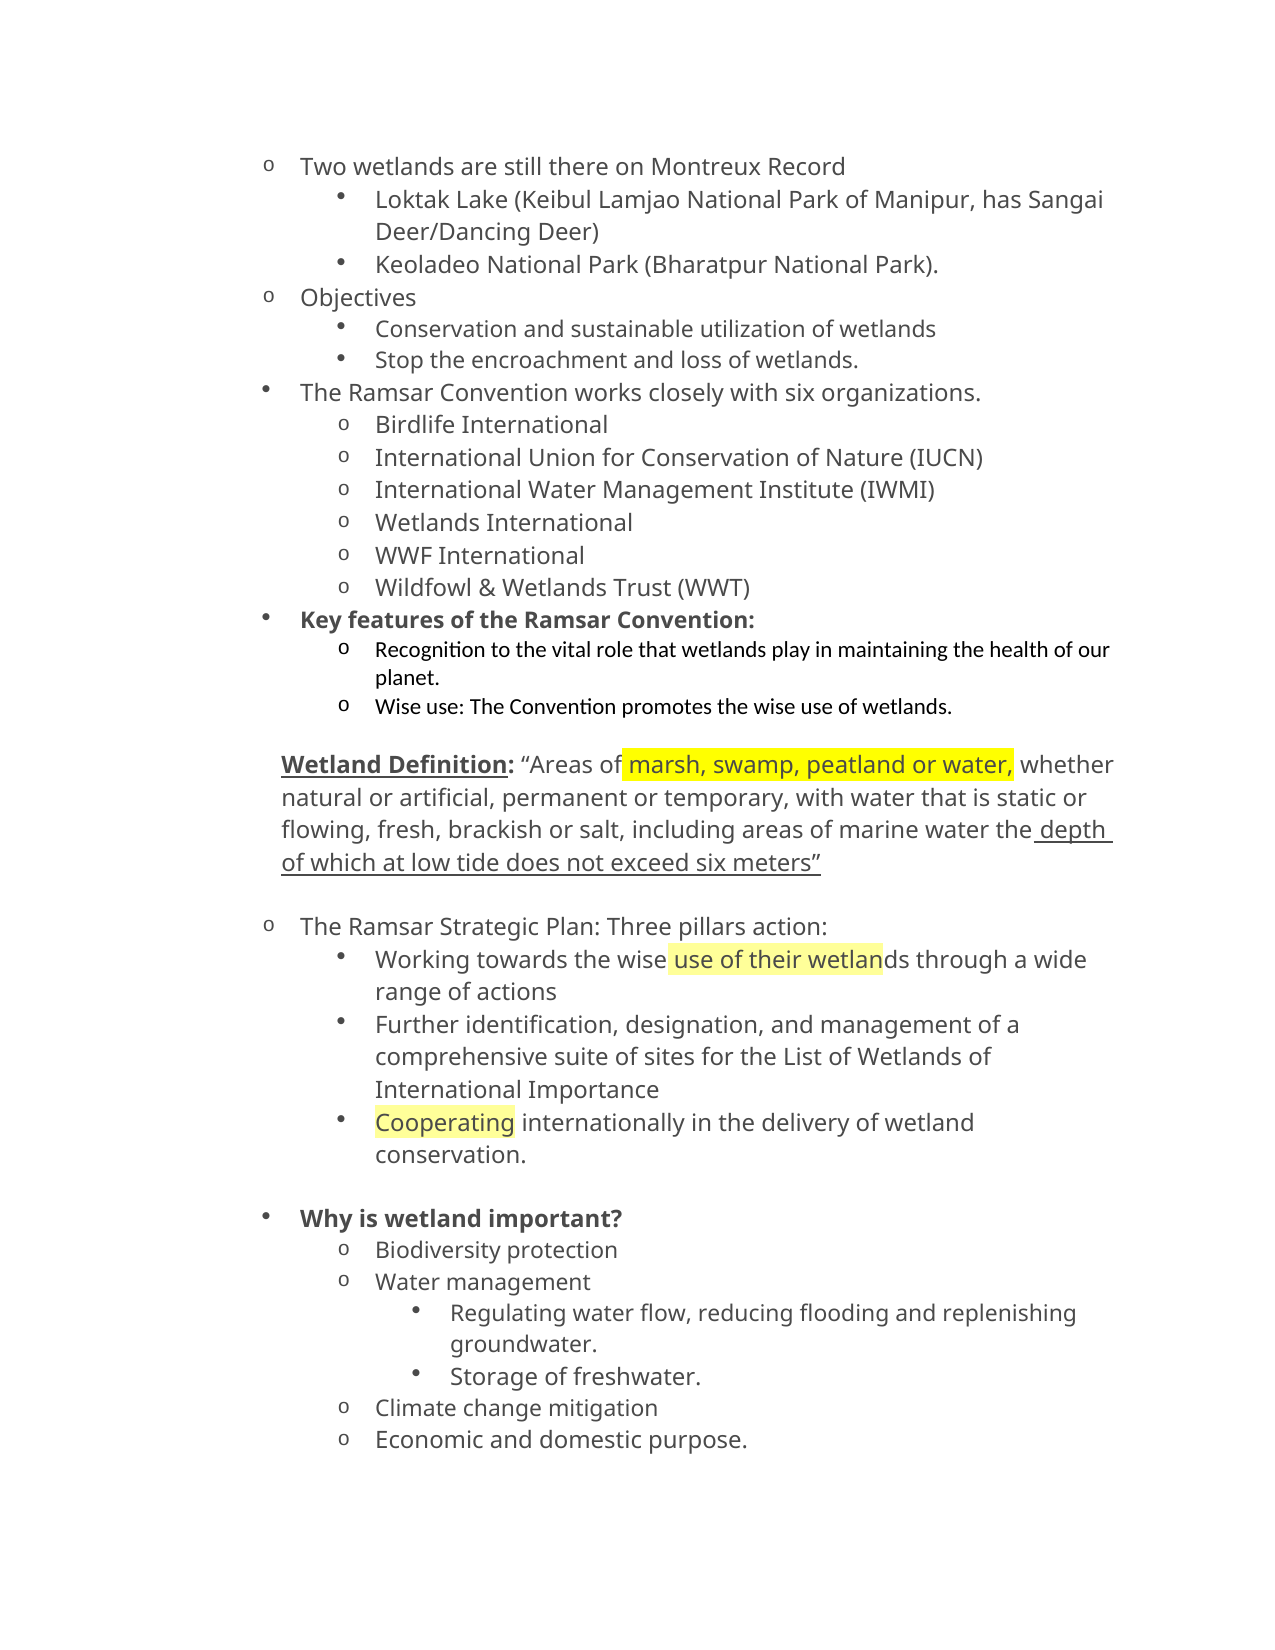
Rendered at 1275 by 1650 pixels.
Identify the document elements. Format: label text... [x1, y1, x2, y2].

list Water management [337, 1266, 1125, 1297]
list WWF International [337, 538, 1125, 571]
list Conservation and sustainable utilization of wetlands [337, 313, 1125, 344]
list Storage of freshwater. [412, 1359, 1125, 1392]
list Two wetlands are still there on Montreux Record [262, 150, 1125, 183]
list The Ramsar Convention works closely with six organizations. [262, 376, 1125, 408]
list Wise use: The Convention promotes the wise use of wetlands. [337, 692, 1125, 720]
list Wildfowl & Wetlands Trust (WWT) [337, 571, 1125, 604]
list Stop the encroachment and loss of wetlands. [337, 344, 1125, 376]
list Cooperating internationally in the delivery of wetland conservation. [337, 1105, 1125, 1171]
list The Ramsar Strategic Plan: Three pillars action: [262, 910, 1125, 942]
list Working towards the wise use of their wetlands through a wide range of actions [337, 942, 1125, 1008]
list Objectives [262, 280, 1125, 313]
list Biodiversity protection [337, 1234, 1125, 1266]
list Economic and domestic purpose. [337, 1423, 1125, 1456]
text Wetland Definition: “Areas of marsh, swamp, peatland or water, whether natural or artificial, permanent or temporary, with water that is static or flowing, fresh, brackish or salt, including areas of marine water the depth of which at low tide does not exceed six meters” [281, 748, 1125, 878]
list Regulating water flow, reducing flooding and replenishing groundwater. [412, 1297, 1125, 1359]
list Climate change mitigation [337, 1392, 1125, 1423]
list International Water Management Institute (IWMI) [337, 473, 1125, 506]
list Further identification, designation, and management of a comprehensive suite of sites for the List of Wetlands of International Importance [337, 1008, 1125, 1105]
list Wetlands International [337, 506, 1125, 538]
list Birdlife International [337, 408, 1125, 441]
list Why is wetland important? [262, 1202, 1125, 1234]
list Keoladeo National Park (Bharatpur National Park). [337, 248, 1125, 280]
list Recognition to the vital role that wetlands play in maintaining the health of our planet. [337, 635, 1125, 692]
list Key features of the Ramsar Convention: [262, 604, 1125, 635]
list Loktak Lake (Keibul Lamjao National Park of Manipur, has Sangai Deer/Dancing Deer) [337, 183, 1125, 248]
list International Union for Conservation of Nature (IUCN) [337, 441, 1125, 473]
